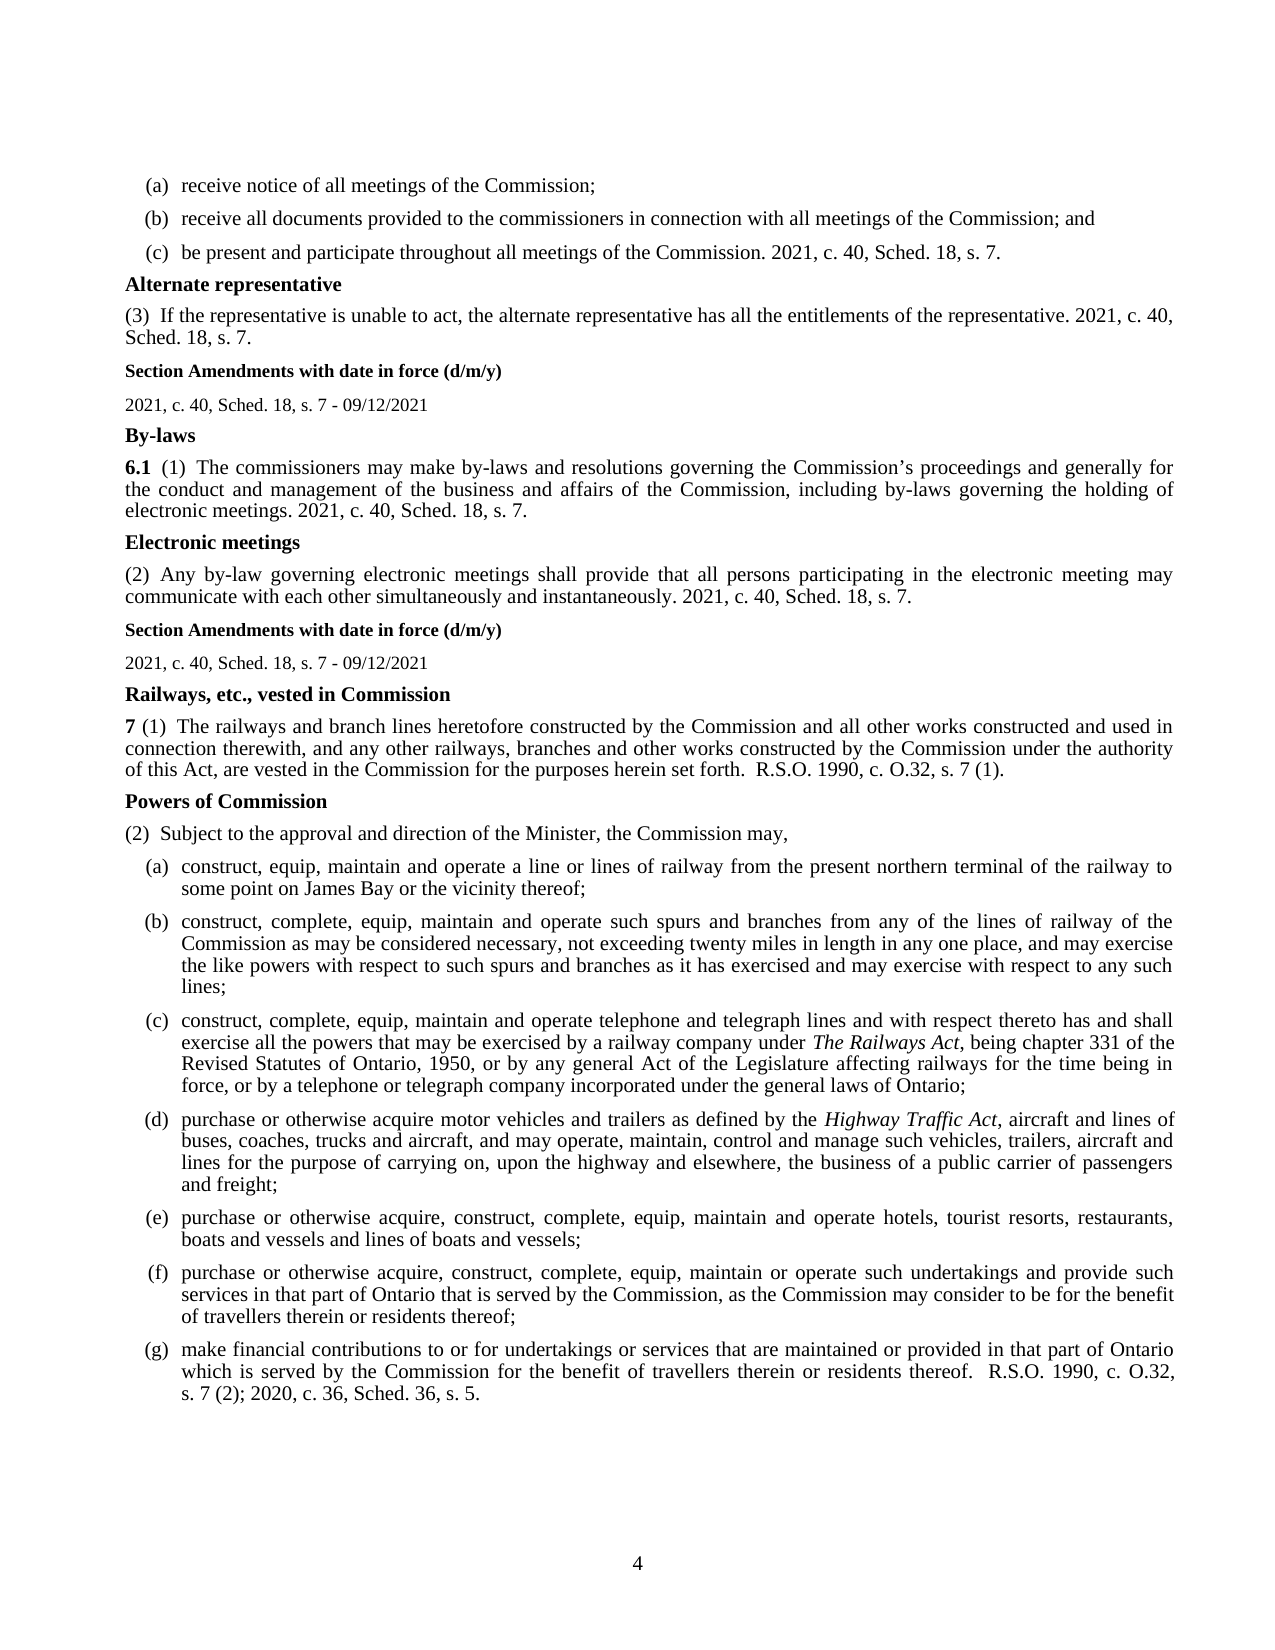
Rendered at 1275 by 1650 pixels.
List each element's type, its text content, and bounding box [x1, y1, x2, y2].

text Powers of Commission [125, 794, 1175, 812]
text Section Amendments with date in force (d/m/y) [125, 360, 1175, 382]
text (a) construct, equip, maintain and operate a line or lines of railway from the present northern terminal of the railway to some point on James Bay or the vicinity thereof; [125, 856, 1175, 900]
text (d) purchase or otherwise acquire motor vehicles and trailers as defined by the Highway Traffic Act, aircraft and lines of buses, coaches, trucks and aircraft, and may operate, maintain, control and manage such vehicles, trailers, aircraft and lines for the purpose of carrying on, upon the highway and elsewhere, the business of a public carrier of passengers and freight; [125, 1108, 1175, 1196]
text (b) receive all documents provided to the commissioners in connection with all meetings of the Commission; and [125, 208, 1175, 230]
text (e) purchase or otherwise acquire, construct, complete, equip, maintain and operate hotels, tourist resorts, restaurants, boats and vessels and lines of boats and vessels; [125, 1207, 1175, 1251]
text (b) construct, complete, equip, maintain and operate such spurs and branches from any of the lines of railway of the Commission as may be considered necessary, not exceeding twenty miles in length in any one place, and may exercise the like powers with respect to such spurs and branches as it has exercised and may exercise with respect to any such lines; [125, 911, 1175, 998]
text Electronic meetings [125, 535, 1175, 553]
text (c) be present and participate throughout all meetings of the Commission. 2021, c. 40, Sched. 18, s. 7. [125, 242, 1175, 263]
text Railways, etc., vested in Commission [125, 687, 1175, 705]
text (a) receive notice of all meetings of the Commission; [125, 175, 1175, 197]
text Section Amendments with date in force (d/m/y) [125, 619, 1175, 641]
text 2021, c. 40, Sched. 18, s. 7 - 09/12/2021 [125, 393, 1175, 415]
text By-laws [125, 428, 1175, 447]
text (f) purchase or otherwise acquire, construct, complete, equip, maintain or operate such undertakings and provide such services in that part of Ontario that is served by the Commission, as the Commission may consider to be for the benefit of travellers therein or residents thereof; [125, 1262, 1175, 1328]
text 6.1 (1) The commissioners may make by-laws and resolutions governing the Commission’s proceedings and generally for the conduct and management of the business and affairs of the Commission, including by-laws governing the holding of electronic meetings. 2021, c. 40, Sched. 18, s. 7. [125, 457, 1175, 522]
text (2) Any by-law governing electronic meetings shall provide that all persons participating in the electronic meeting may communicate with each other simultaneously and instantaneously. 2021, c. 40, Sched. 18, s. 7. [125, 564, 1175, 607]
text (c) construct, complete, equip, maintain and operate telephone and telegraph lines and with respect thereto has and shall exercise all the powers that may be exercised by a railway company under The Railways Act, being chapter 331 of the Revised Statutes of Ontario, 1950, or by any general Act of the Legislature affecting railways for the time being in force, or by a telephone or telegraph company incorporated under the general laws of Ontario; [125, 1010, 1175, 1097]
text 2021, c. 40, Sched. 18, s. 7 - 09/12/2021 [125, 652, 1175, 674]
text Alternate representative [125, 276, 1175, 295]
text (2) Subject to the approval and direction of the Minister, the Commission may, [125, 823, 1175, 844]
text (g) make financial contributions to or for undertakings or services that are maintained or provided in that part of Ontario which is served by the Commission for the benefit of travellers therein or residents thereof. R.S.O. 1990, c. O.32, s. 7 (2); 2020, c. 36, Sched. 36, s. 5. [125, 1339, 1175, 1404]
text (3) If the representative is unable to act, the alternate representative has all the entitlements of the representative. 2021, c. 40, Sched. 18, s. 7. [125, 305, 1175, 349]
text 7 (1) The railways and branch lines heretofore constructed by the Commission and all other works constructed and used in connection therewith, and any other railways, branches and other works constructed by the Commission under the authority of this Act, are vested in the Commission for the purposes herein set forth. R.S.O. 1990, c. O.32, s. 7 (1). [125, 716, 1175, 781]
